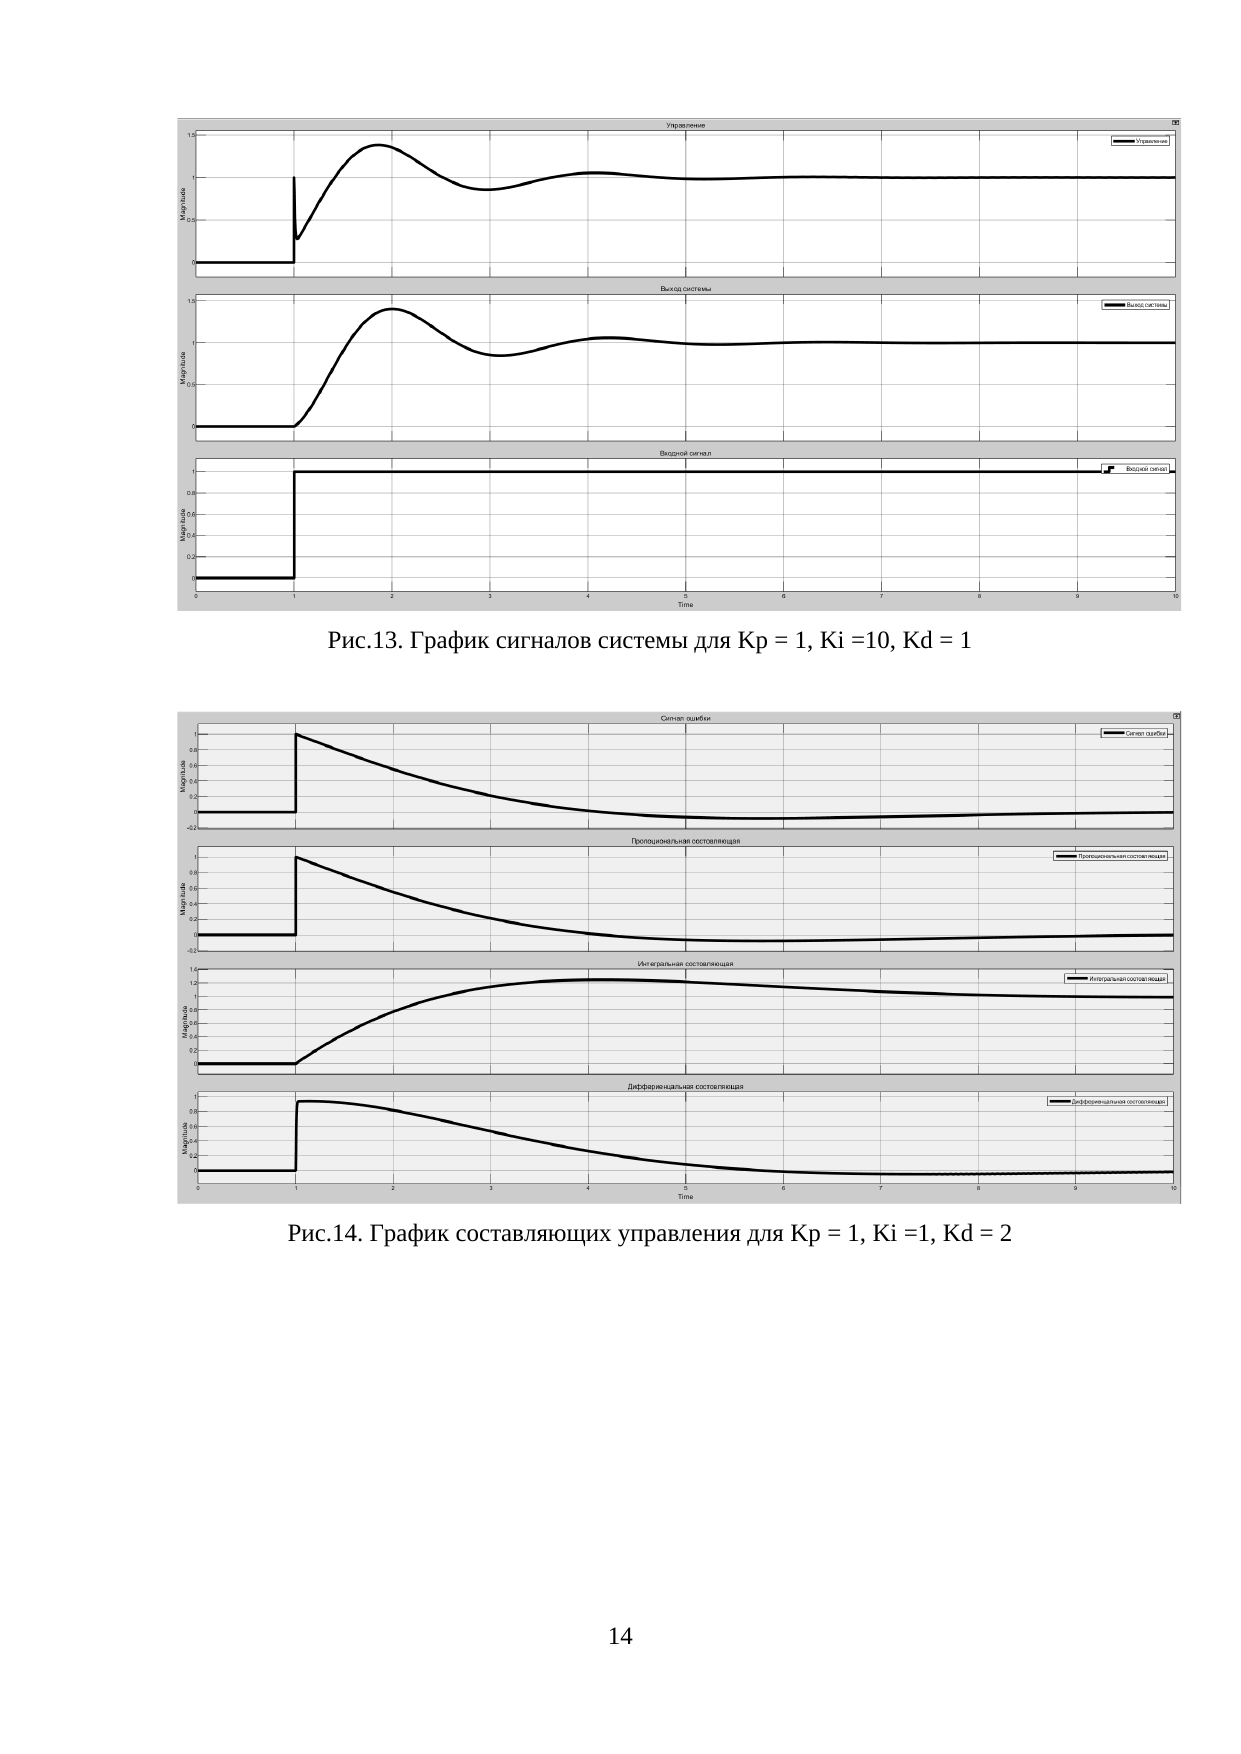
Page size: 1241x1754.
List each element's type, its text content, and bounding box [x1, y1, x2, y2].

picture [177, 711, 1182, 1204]
picture [177, 118, 1182, 611]
text Рис.13. График сигналов системы для Kp = 1, Ki =10, Kd = 1 [118, 625, 1122, 654]
text Рис.14. График составляющих управления для Kp = 1, Ki =1, Kd = 2 [118, 1218, 1122, 1247]
